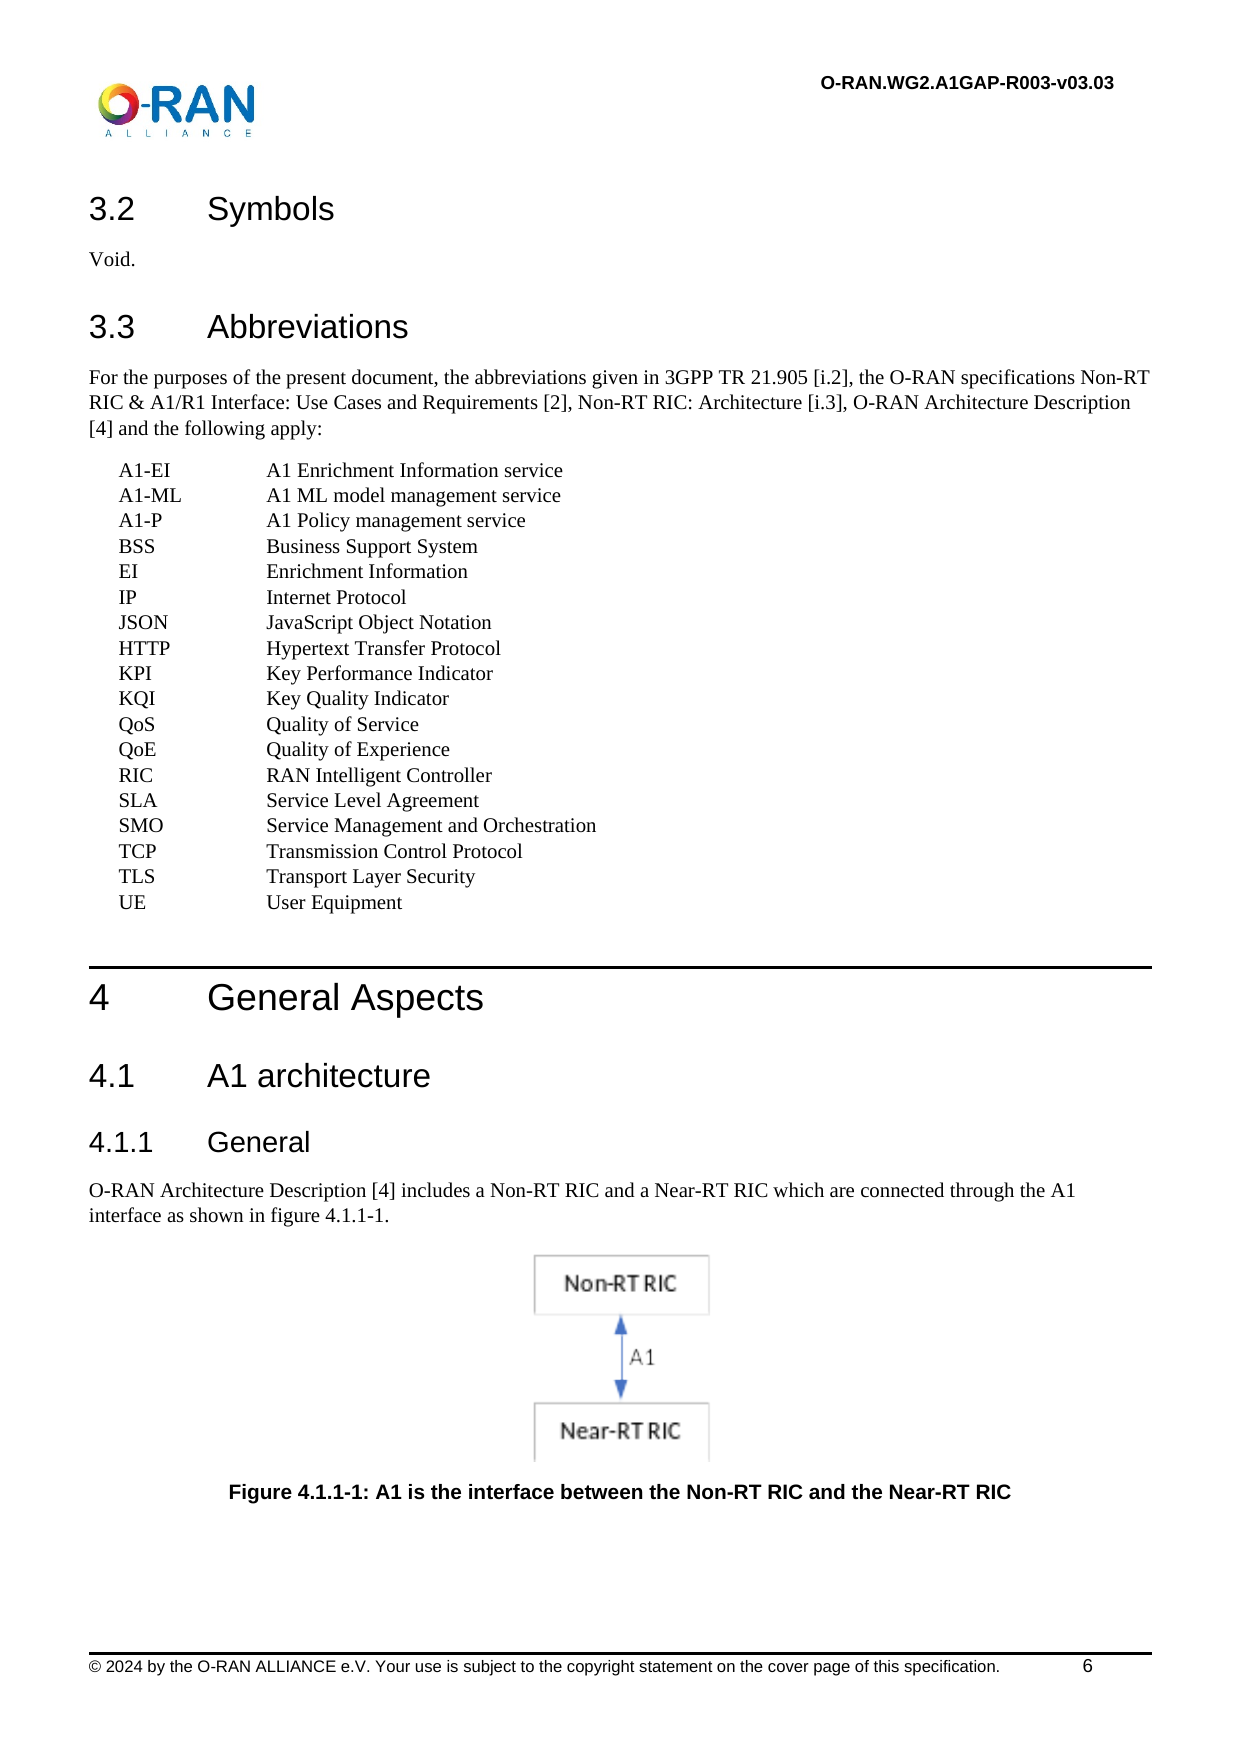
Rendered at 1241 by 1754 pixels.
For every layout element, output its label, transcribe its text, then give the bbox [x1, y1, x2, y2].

subtitle 4.1 A1 architecture [89, 1056, 1152, 1094]
text A1-P A1 Policy management service [118, 508, 1152, 532]
text TLS Transport Layer Security [118, 864, 1152, 888]
text SLA Service Level Agreement [118, 788, 1152, 812]
text SMO Service Management and Orchestration [118, 813, 1152, 837]
text EI Enrichment Information [118, 559, 1152, 583]
text IP Internet Protocol [118, 585, 1152, 609]
text O-RAN Architecture Description [4] includes a Non-RT RIC and a Near-RT RIC which are connected through the A1 interface as shown in figure 4.1.1-1. [89, 1178, 1152, 1227]
text RIC RAN Intelligent Controller [118, 763, 1152, 787]
text A1-ML A1 ML model management service [118, 483, 1152, 507]
subtitle 4.1.1 General [89, 1126, 1152, 1159]
text A1-EI A1 Enrichment Information service [118, 458, 1152, 482]
text For the purposes of the present document, the abbreviations given in 3GPP TR 21.905 [i.2], the O-RAN specifications Non-RT RIC & A1/R1 Interface: Use Cases and Requirements [2], Non-RT RIC: Architecture [i.3], O-RAN Architecture Description [4] and the following apply: [89, 365, 1152, 439]
text QoS Quality of Service [118, 712, 1152, 736]
subtitle 4 General Aspects [89, 969, 1152, 1018]
text TCP Transmission Control Protocol [118, 839, 1152, 863]
text KQI Key Quality Indicator [118, 686, 1152, 710]
subtitle 3.3 Abbreviations [89, 307, 1152, 346]
text UE User Equipment [118, 890, 1152, 914]
text KPI Key Performance Indicator [118, 661, 1152, 685]
text BSS Business Support System [118, 534, 1152, 558]
text JSON JavaScript Object Notation [118, 610, 1152, 634]
subtitle 3.2 Symbols [89, 189, 1152, 228]
text Void. [89, 247, 1152, 271]
text HTTP Hypertext Transfer Protocol [118, 636, 1152, 659]
picture [88, 70, 268, 148]
text QoE Quality of Experience [118, 737, 1152, 761]
text Figure 4.1.1-1: A1 is the interface between the Non-RT RIC and the Near-RT RIC [89, 1480, 1152, 1504]
